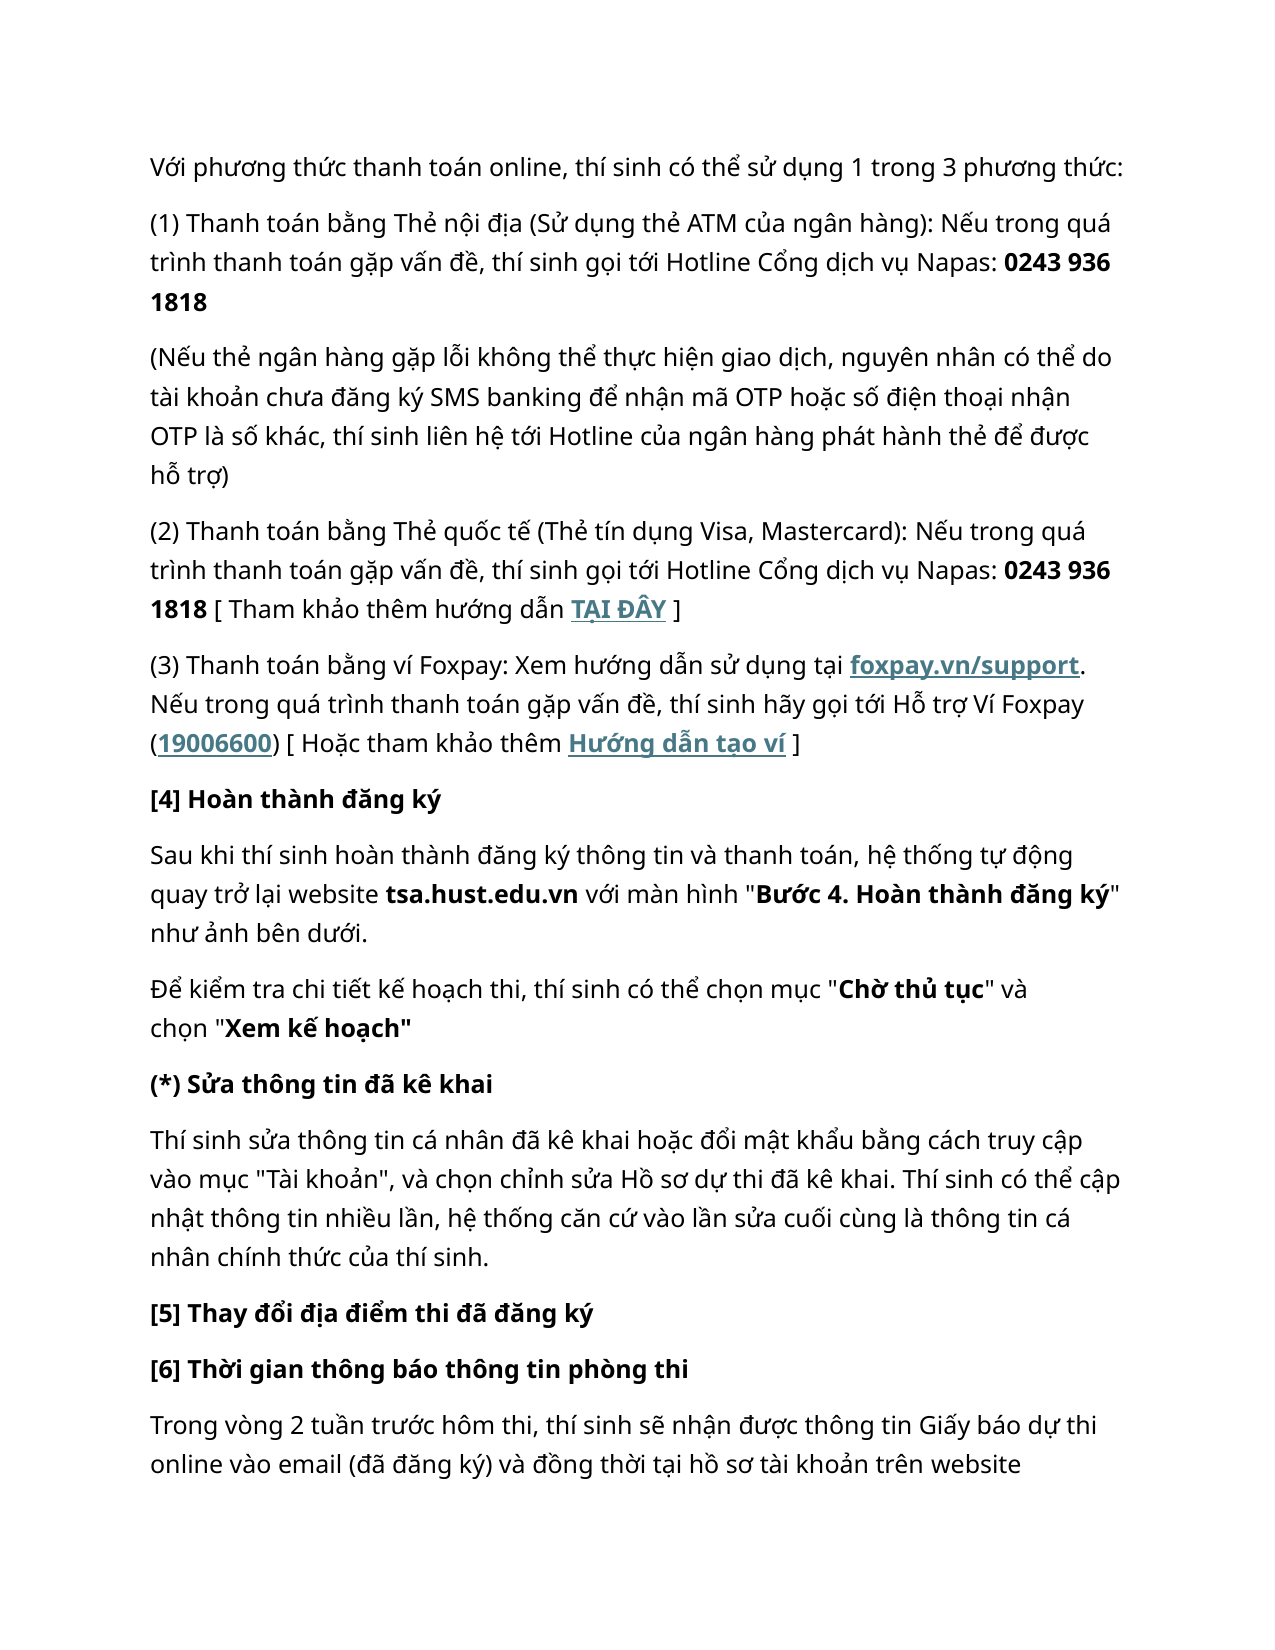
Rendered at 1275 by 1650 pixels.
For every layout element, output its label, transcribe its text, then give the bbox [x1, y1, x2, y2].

text [4] Hoàn thành đăng ký [150, 782, 1125, 816]
text (1) Thanh toán bằng Thẻ nội địa (Sử dụng thẻ ATM của ngân hàng): Nếu trong quá trình thanh toán gặp vấn đề, thí sinh gọi tới Hotline Cổng dịch vụ Napas: 0243 936 1818 [150, 206, 1125, 318]
text Thí sinh sửa thông tin cá nhân đã kê khai hoặc đổi mật khẩu bằng cách truy cập vào mục "Tài khoản", và chọn chỉnh sửa Hồ sơ dự thi đã kê khai. Thí sinh có thể cập nhật thông tin nhiều lần, hệ thống căn cứ vào lần sửa cuối cùng là thông tin cá nhân chính thức của thí sinh. [150, 1122, 1125, 1274]
text (*) Sửa thông tin đã kê khai [150, 1067, 1125, 1101]
text [5] Thay đổi địa điểm thi đã đăng ký [150, 1296, 1125, 1330]
text (Nếu thẻ ngân hàng gặp lỗi không thể thực hiện giao dịch, nguyên nhân có thể do tài khoản chưa đăng ký SMS banking để nhận mã OTP hoặc số điện thoại nhận OTP là số khác, thí sinh liên hệ tới Hotline của ngân hàng phát hành thẻ để được hỗ trợ) [150, 340, 1125, 492]
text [150, 1407, 1125, 1481]
text (2) Thanh toán bằng Thẻ quốc tế (Thẻ tín dụng Visa, Mastercard): Nếu trong quá trình thanh toán gặp vấn đề, thí sinh gọi tới Hotline Cổng dịch vụ Napas: 0243 936 1818 [ Tham khảo thêm hướng dẫn TẠI ĐÂY ] [150, 513, 1125, 626]
text Sau khi thí sinh hoàn thành đăng ký thông tin và thanh toán, hệ thống tự động quay trở lại website tsa.hust.edu.vn với màn hình "Bước 4. Hoàn thành đăng ký" như ảnh bên dưới. [150, 837, 1125, 950]
text [6] Thời gian thông báo thông tin phòng thi [150, 1352, 1125, 1386]
text Với phương thức thanh toán online, thí sinh có thể sử dụng 1 trong 3 phương thức: [150, 150, 1125, 184]
text Để kiểm tra chi tiết kế hoạch thi, thí sinh có thể chọn mục "Chờ thủ tục" và chọn "Xem kế hoạch" [150, 972, 1125, 1045]
text (3) Thanh toán bằng ví Foxpay: Xem hướng dẫn sử dụng tại foxpay.vn/support. Nếu trong quá trình thanh toán gặp vấn đề, thí sinh hãy gọi tới Hỗ trợ Ví Foxpay (19006600) [ Hoặc tham khảo thêm Hướng dẫn tạo ví ] [150, 647, 1125, 760]
